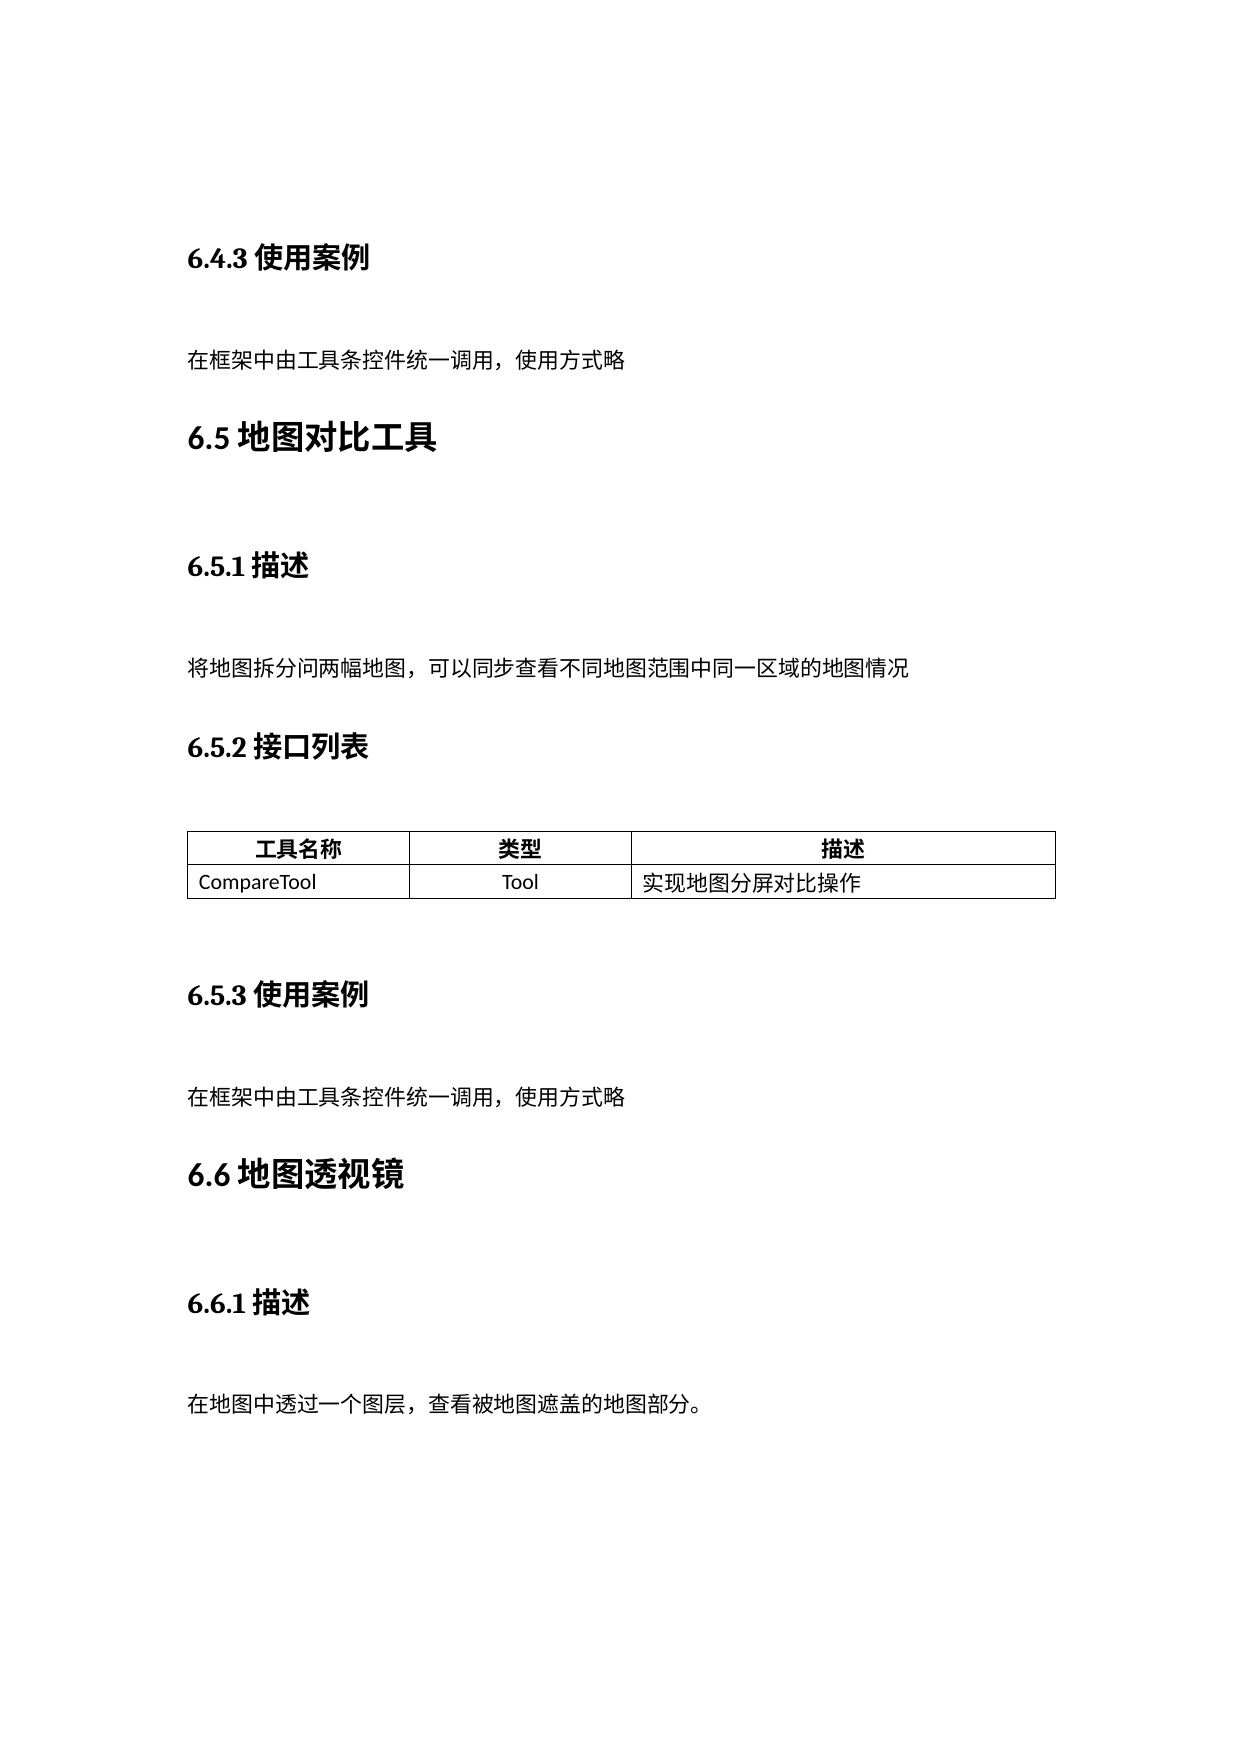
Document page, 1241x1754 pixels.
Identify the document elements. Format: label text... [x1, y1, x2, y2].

text 在框架中由工具条控件统一调用，使用方式略 [187, 342, 1053, 375]
table_header 类型 [410, 832, 631, 864]
table_cell CompareTool [188, 865, 409, 898]
subtitle 6.4.3 使用案例 [187, 224, 1053, 289]
subtitle 6.5.1描述 [187, 531, 1053, 596]
subtitle 6.5.2 接口列表 [187, 712, 1053, 777]
text 在地图中透过一个图层，查看被地图遮盖的地图部分。 [187, 1387, 1053, 1419]
text 将地图拆分问两幅地图，可以同步查看不同地图范围中同一区域的地图情况 [187, 650, 1053, 683]
table_cell 实现地图分屏对比操作 [632, 865, 1055, 898]
text 在框架中由工具条控件统一调用，使用方式略 [187, 1079, 1053, 1112]
table_header 工具名称 [188, 832, 409, 864]
subtitle 6.5.3 使用案例 [187, 961, 1053, 1026]
subtitle 6.6 地图透视镜 [187, 1139, 1053, 1204]
table_cell Tool [410, 865, 631, 898]
subtitle 6.6.1 描述 [187, 1268, 1053, 1333]
table_header 描述 [632, 832, 1055, 864]
subtitle 6.5 地图对比工具 [187, 402, 1053, 467]
